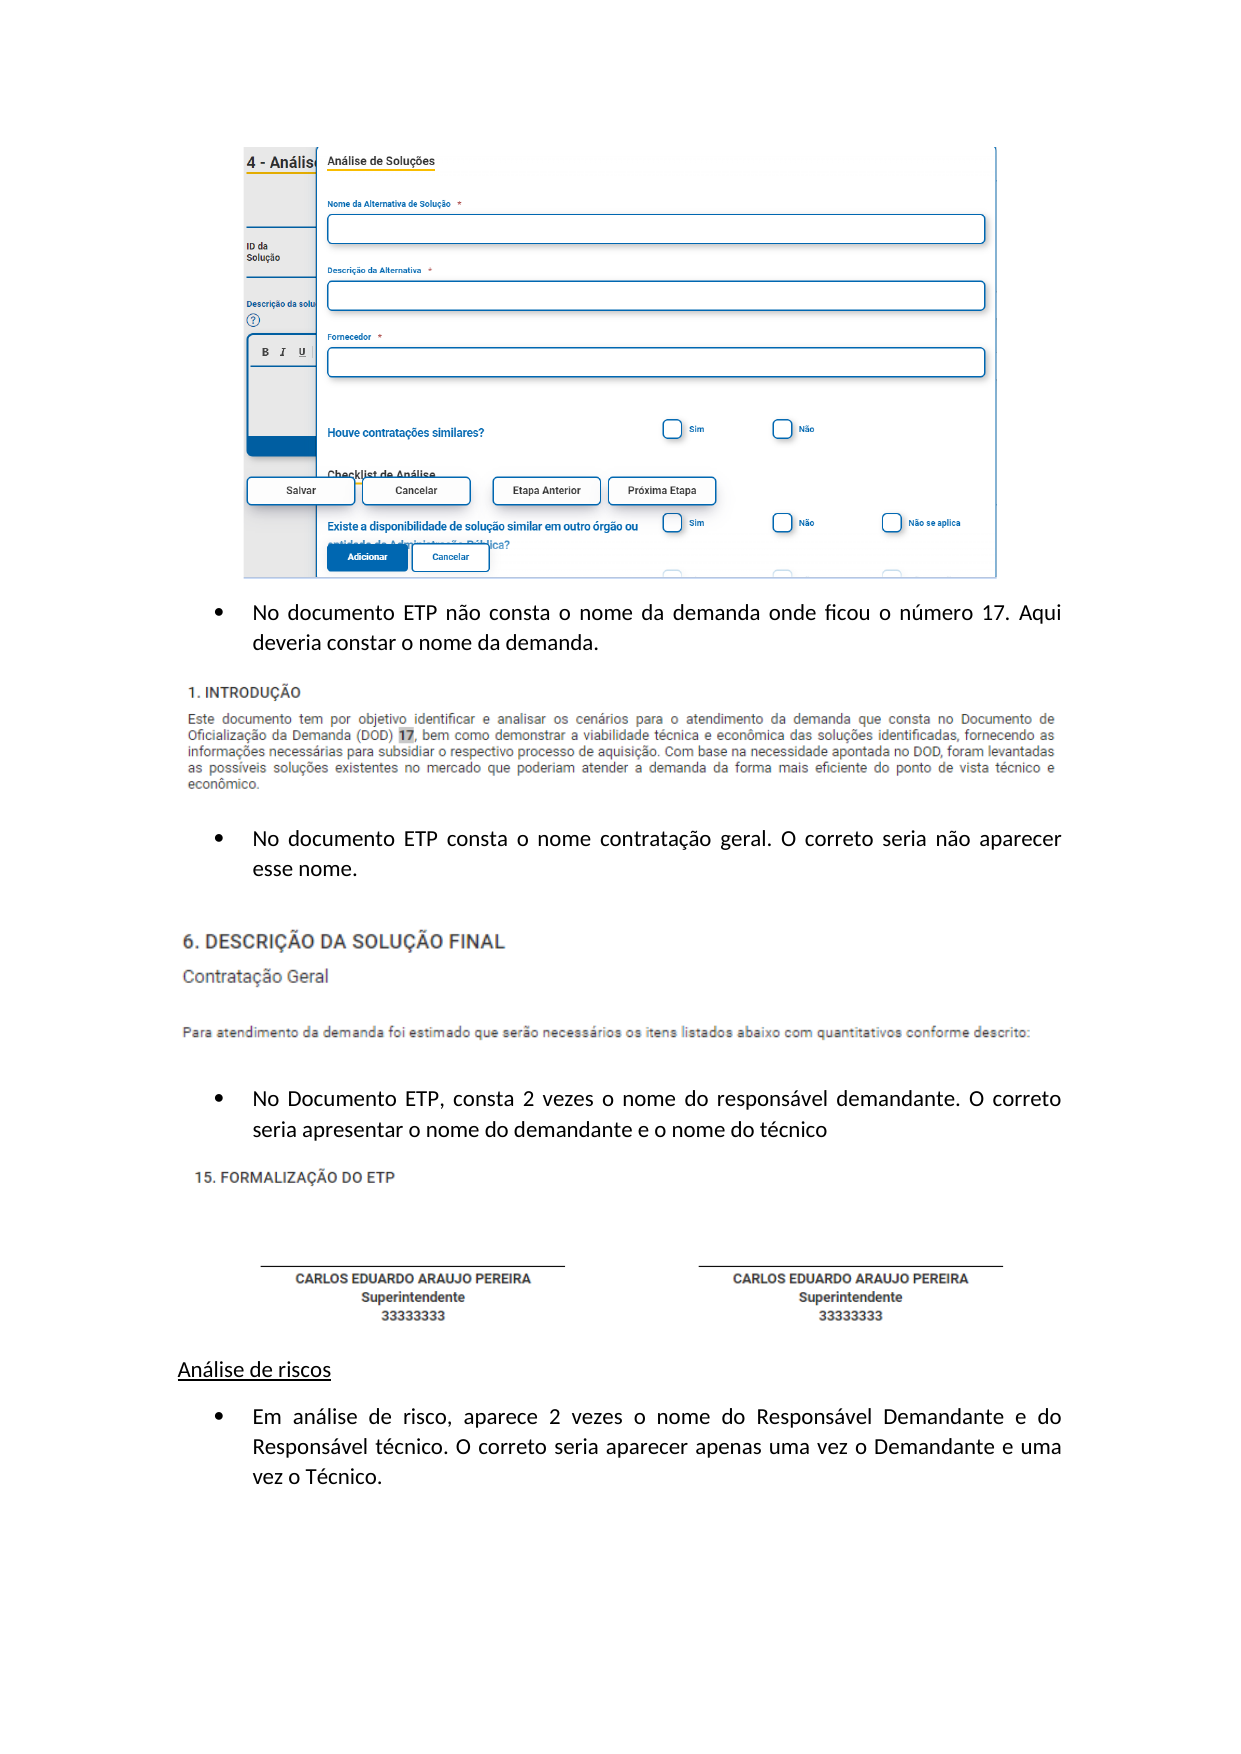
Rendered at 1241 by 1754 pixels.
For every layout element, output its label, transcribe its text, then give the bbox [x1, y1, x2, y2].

picture [177, 901, 1063, 1066]
list Em análise de risco, aparece 2 vezes o nome do Responsável Demandante e do Responsável técnico. O correto seria aparecer apenas uma vez o Demandante e uma vez o Técnico. [215, 1402, 1063, 1491]
list No documento ETP consta o nome contratação geral. O correto seria não aparecer esse nome. [215, 824, 1063, 882]
list No documento ETP não consta o nome da demanda onde ficou o número 17. Aqui deveria constar o nome da demanda. [215, 598, 1063, 656]
list No Documento ETP, consta 2 vezes o nome do responsável demandante. O correto seria apresentar o nome do demandante e o nome do técnico [215, 1084, 1063, 1143]
picture [243, 147, 997, 579]
text Análise de riscos [177, 1355, 1063, 1383]
picture [177, 1161, 1063, 1337]
picture [177, 675, 1063, 805]
